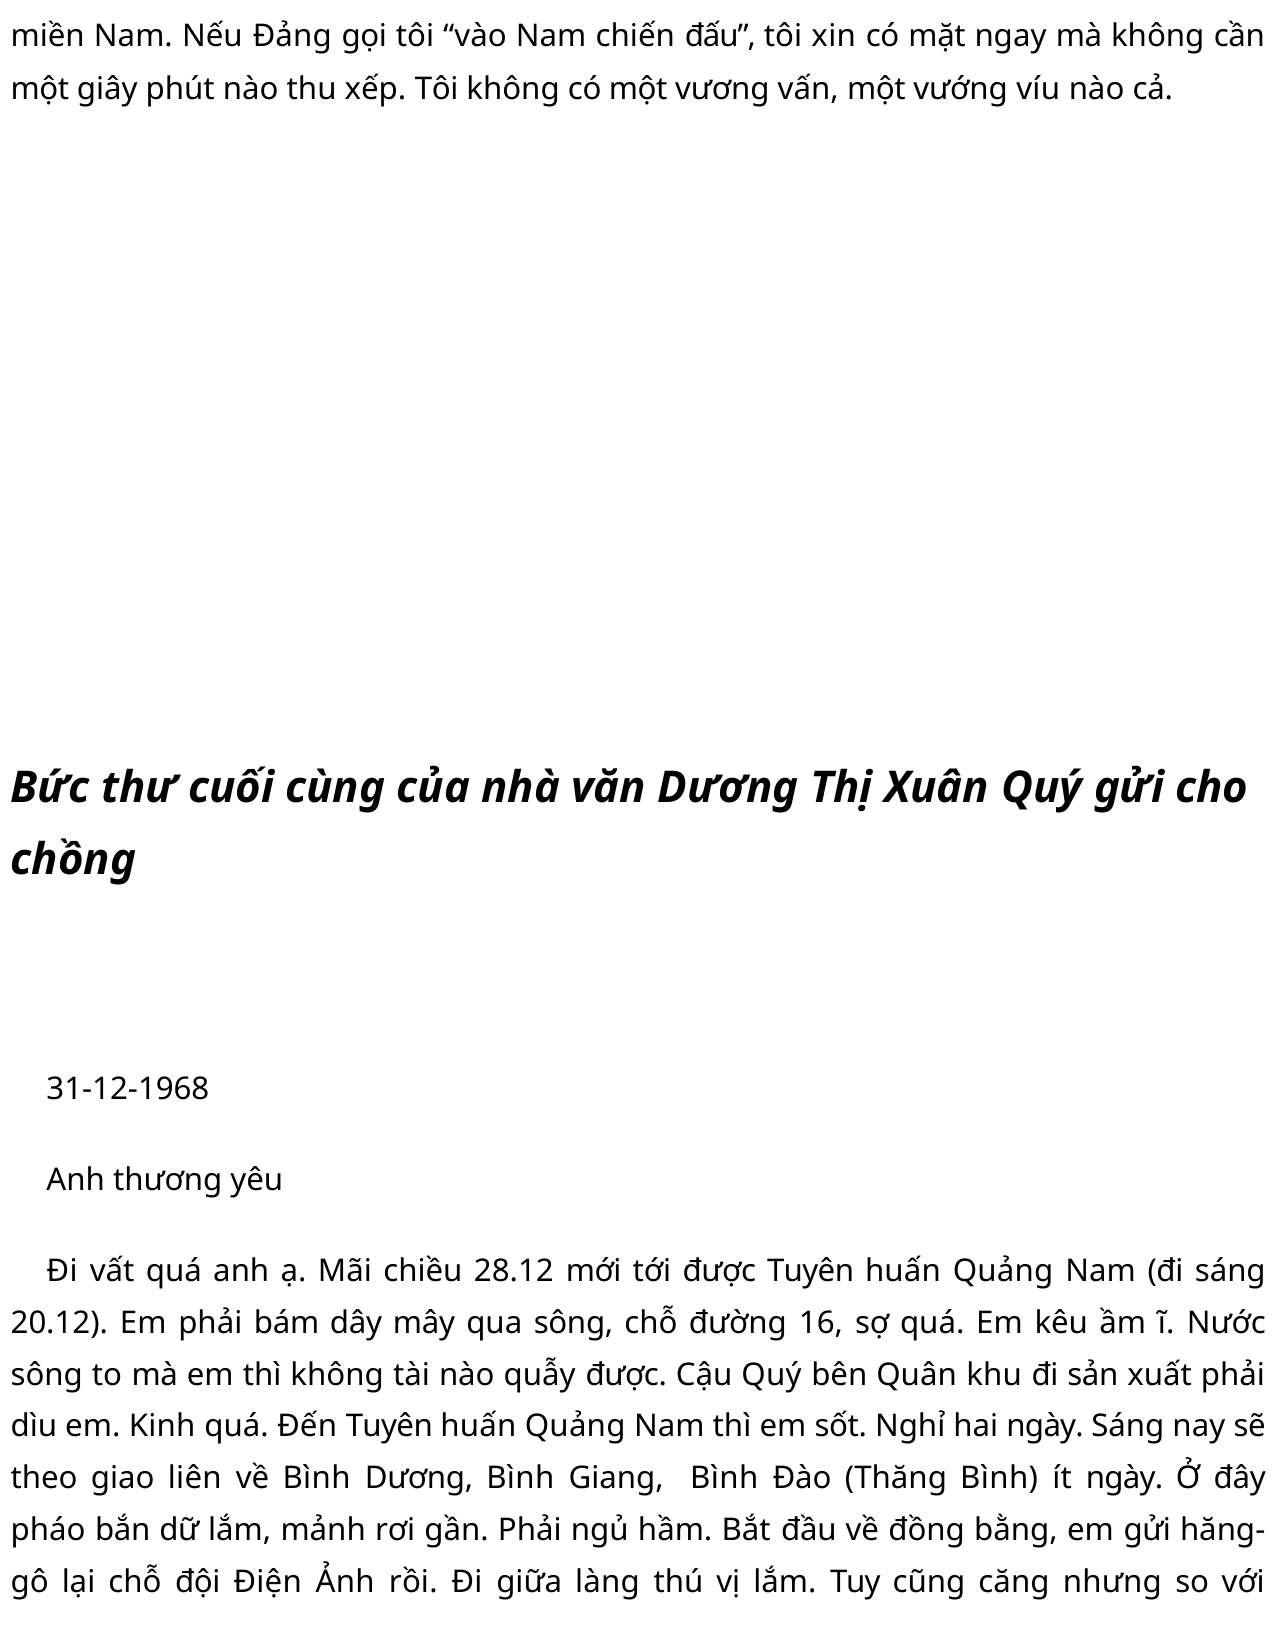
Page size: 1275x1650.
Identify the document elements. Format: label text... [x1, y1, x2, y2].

subtitle Bức thư cuối cùng của nhà văn Dương Thị Xuân Quý gửi cho chồng [10, 755, 1263, 888]
text 31-12-1968 [46, 1066, 1275, 1108]
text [10, 1248, 1266, 1602]
text Anh thương yêu [46, 1157, 1275, 1199]
text miền Nam. Nếu Đảng gọi tôi “vào Nam chiến đấu”, tôi xin có mặt ngay mà không cần một giây phút nào thu xếp. Tôi không có một vương vấn, một vướng víu nào cả. [10, 13, 1266, 108]
